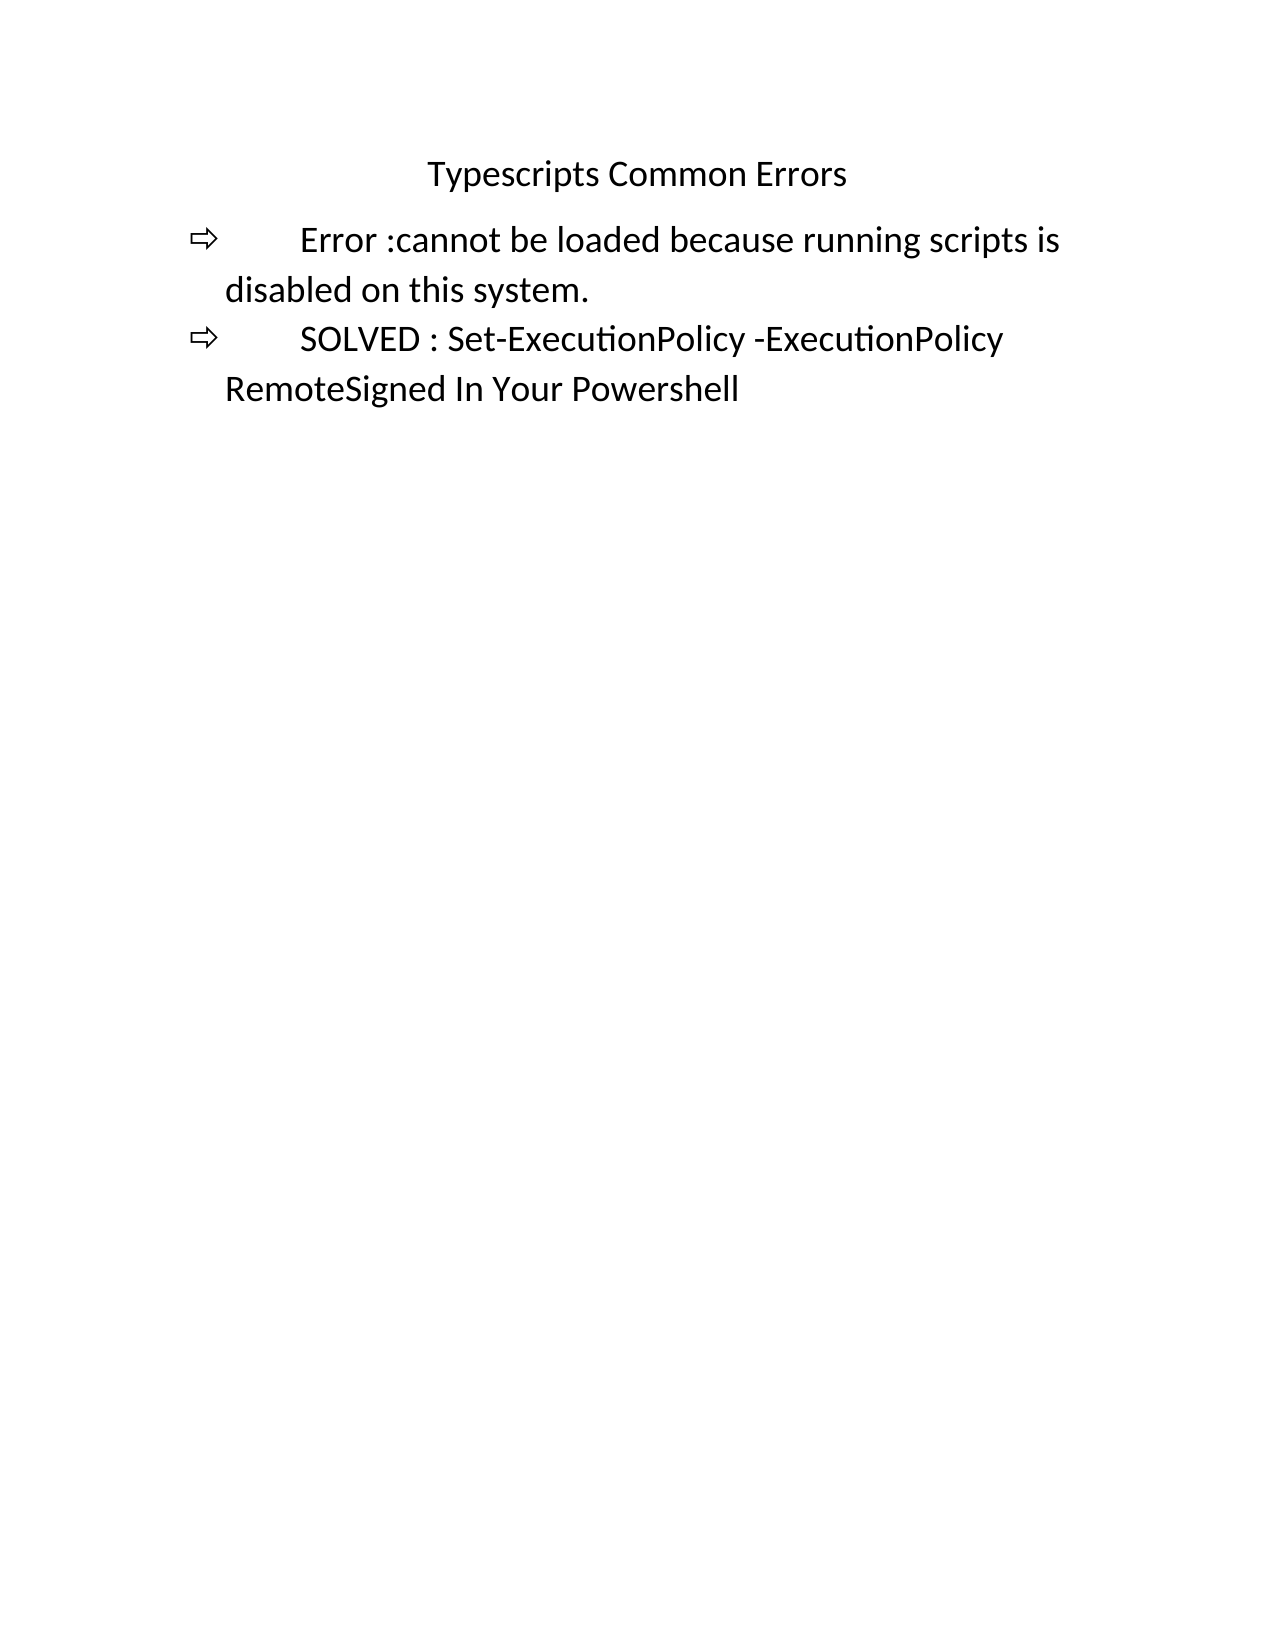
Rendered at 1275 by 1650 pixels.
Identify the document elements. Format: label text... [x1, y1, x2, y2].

text Typescripts Common Errors [150, 150, 1125, 196]
list Error :cannot be loaded because running scripts is disabled on this system. [187, 216, 1125, 311]
list SOLVED : Set-ExecutionPolicy -ExecutionPolicy RemoteSigned In Your Powershell [187, 315, 1125, 410]
